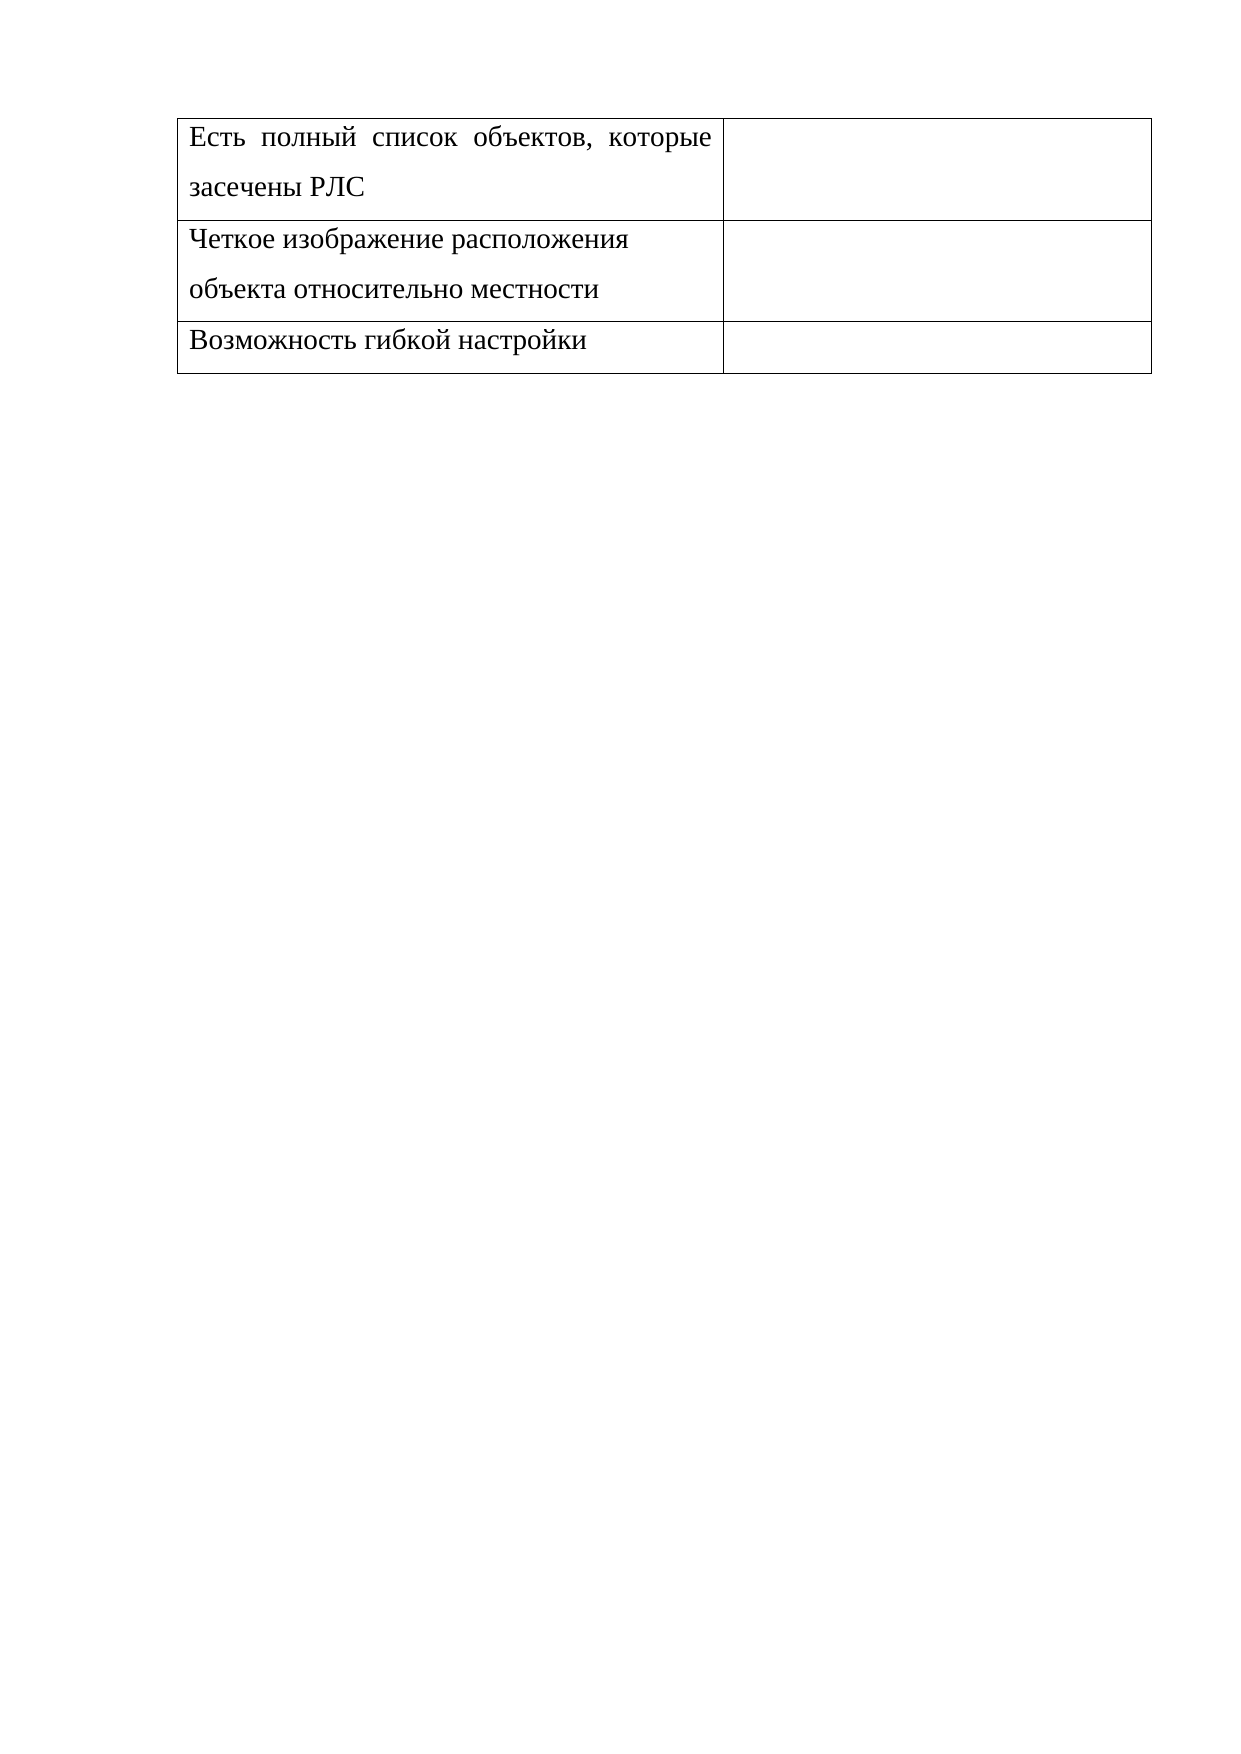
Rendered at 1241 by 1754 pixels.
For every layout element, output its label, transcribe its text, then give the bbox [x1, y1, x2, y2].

table_cell Четкое изображение расположения объекта относительно местности [178, 221, 723, 321]
table_cell Есть полный список объектов, которые засечены РЛС [178, 119, 723, 220]
table_cell Возможность гибкой настройки [178, 322, 723, 372]
table_cell [724, 119, 1151, 220]
table_cell [724, 221, 1151, 321]
table_cell [724, 322, 1151, 372]
